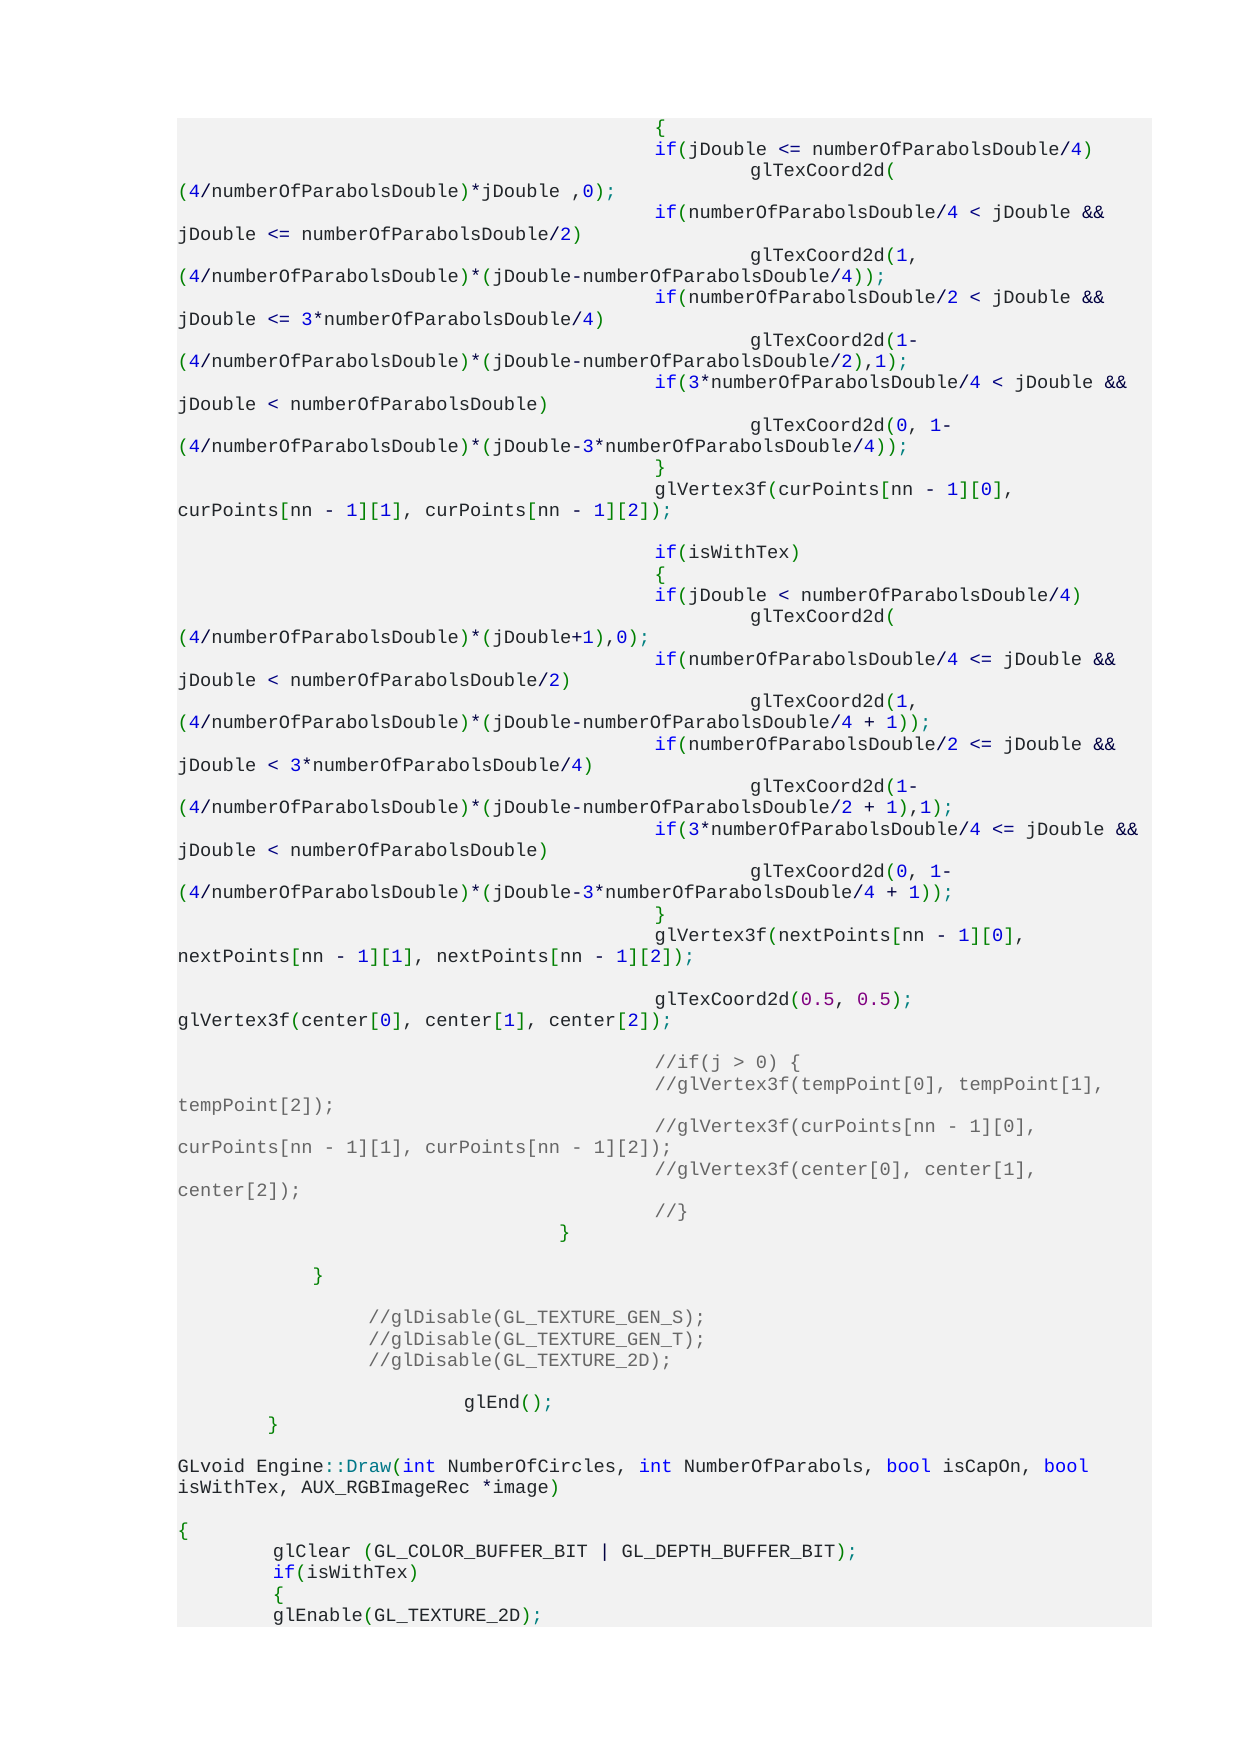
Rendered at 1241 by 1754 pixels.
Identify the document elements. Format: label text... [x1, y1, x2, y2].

text glTexCoord2d(0.5, 0.5); glVertex3f(center[0], center[1], center[2]); [177, 989, 1152, 1032]
text glTexCoord2d(1-(4/numberOfParabolsDouble)*(jDouble-numberOfParabolsDouble/2),1); [177, 331, 1152, 373]
text if(numberOfParabolsDouble/2 <= jDouble && jDouble < 3*numberOfParabolsDouble/4) [177, 734, 1152, 777]
text glTexCoord2d(1,(4/numberOfParabolsDouble)*(jDouble-numberOfParabolsDouble/4)); [177, 246, 1152, 288]
text } [177, 1223, 1152, 1244]
text } [177, 1414, 1152, 1436]
text glTexCoord2d(1,(4/numberOfParabolsDouble)*(jDouble-numberOfParabolsDouble/4 + 1)); [177, 692, 1152, 734]
text glTexCoord2d( (4/numberOfParabolsDouble)*(jDouble+1),0); [177, 607, 1152, 649]
text if(3*numberOfParabolsDouble/4 < jDouble && jDouble < numberOfParabolsDouble) [177, 373, 1152, 416]
text //glVertex3f(center[0], center[1], center[2]); [177, 1159, 1152, 1202]
text if(numberOfParabolsDouble/4 <= jDouble && jDouble < numberOfParabolsDouble/2) [177, 649, 1152, 692]
text //glDisable(GL_TEXTURE_2D); [177, 1351, 1152, 1372]
text glVertex3f(curPoints[nn - 1][0], curPoints[nn - 1][1], curPoints[nn - 1][2]); [177, 479, 1152, 522]
text glEnable(GL_TEXTURE_2D); [177, 1606, 1152, 1627]
text glEnd(); [177, 1393, 1152, 1414]
text if(numberOfParabolsDouble/2 < jDouble && jDouble <= 3*numberOfParabolsDouble/4) [177, 288, 1152, 331]
text if(jDouble <= numberOfParabolsDouble/4) [177, 139, 1152, 161]
text glTexCoord2d(1-(4/numberOfParabolsDouble)*(jDouble-numberOfParabolsDouble/2 + 1),1); [177, 777, 1152, 819]
text glTexCoord2d(0, 1-(4/numberOfParabolsDouble)*(jDouble-3*numberOfParabolsDouble/4)); [177, 416, 1152, 458]
text //if(j > 0) { [177, 1053, 1152, 1074]
text glVertex3f(nextPoints[nn - 1][0], nextPoints[nn - 1][1], nextPoints[nn - 1][2]); [177, 926, 1152, 968]
text //glVertex3f(tempPoint[0], tempPoint[1], tempPoint[2]); [177, 1074, 1152, 1117]
text { [177, 1521, 1152, 1542]
text if(isWithTex) [177, 543, 1152, 564]
text //} [177, 1202, 1152, 1223]
text } [177, 1266, 1152, 1287]
text GLvoid Engine::Draw(int NumberOfCircles, int NumberOfParabols, bool isCapOn, bool isWithTex, AUX_RGBImageRec *image) [177, 1457, 1152, 1521]
text { [177, 1584, 1152, 1606]
text if(isWithTex) [177, 1563, 1152, 1584]
text //glVertex3f(curPoints[nn - 1][0], curPoints[nn - 1][1], curPoints[nn - 1][2]); [177, 1117, 1152, 1159]
text } [177, 458, 1152, 479]
text //glDisable(GL_TEXTURE_GEN_T); [177, 1329, 1152, 1351]
text { [177, 564, 1152, 586]
text { [177, 118, 1152, 139]
text if(jDouble < numberOfParabolsDouble/4) [177, 586, 1152, 607]
text if(3*numberOfParabolsDouble/4 <= jDouble && jDouble < numberOfParabolsDouble) [177, 819, 1152, 862]
text glTexCoord2d(0, 1-(4/numberOfParabolsDouble)*(jDouble-3*numberOfParabolsDouble/4 + 1)); [177, 862, 1152, 904]
text glTexCoord2d( (4/numberOfParabolsDouble)*jDouble ,0); [177, 161, 1152, 203]
text glClear (GL_COLOR_BUFFER_BIT | GL_DEPTH_BUFFER_BIT); [177, 1542, 1152, 1563]
text if(numberOfParabolsDouble/4 < jDouble && jDouble <= numberOfParabolsDouble/2) [177, 203, 1152, 246]
text //glDisable(GL_TEXTURE_GEN_S); [177, 1308, 1152, 1329]
text } [177, 904, 1152, 926]
